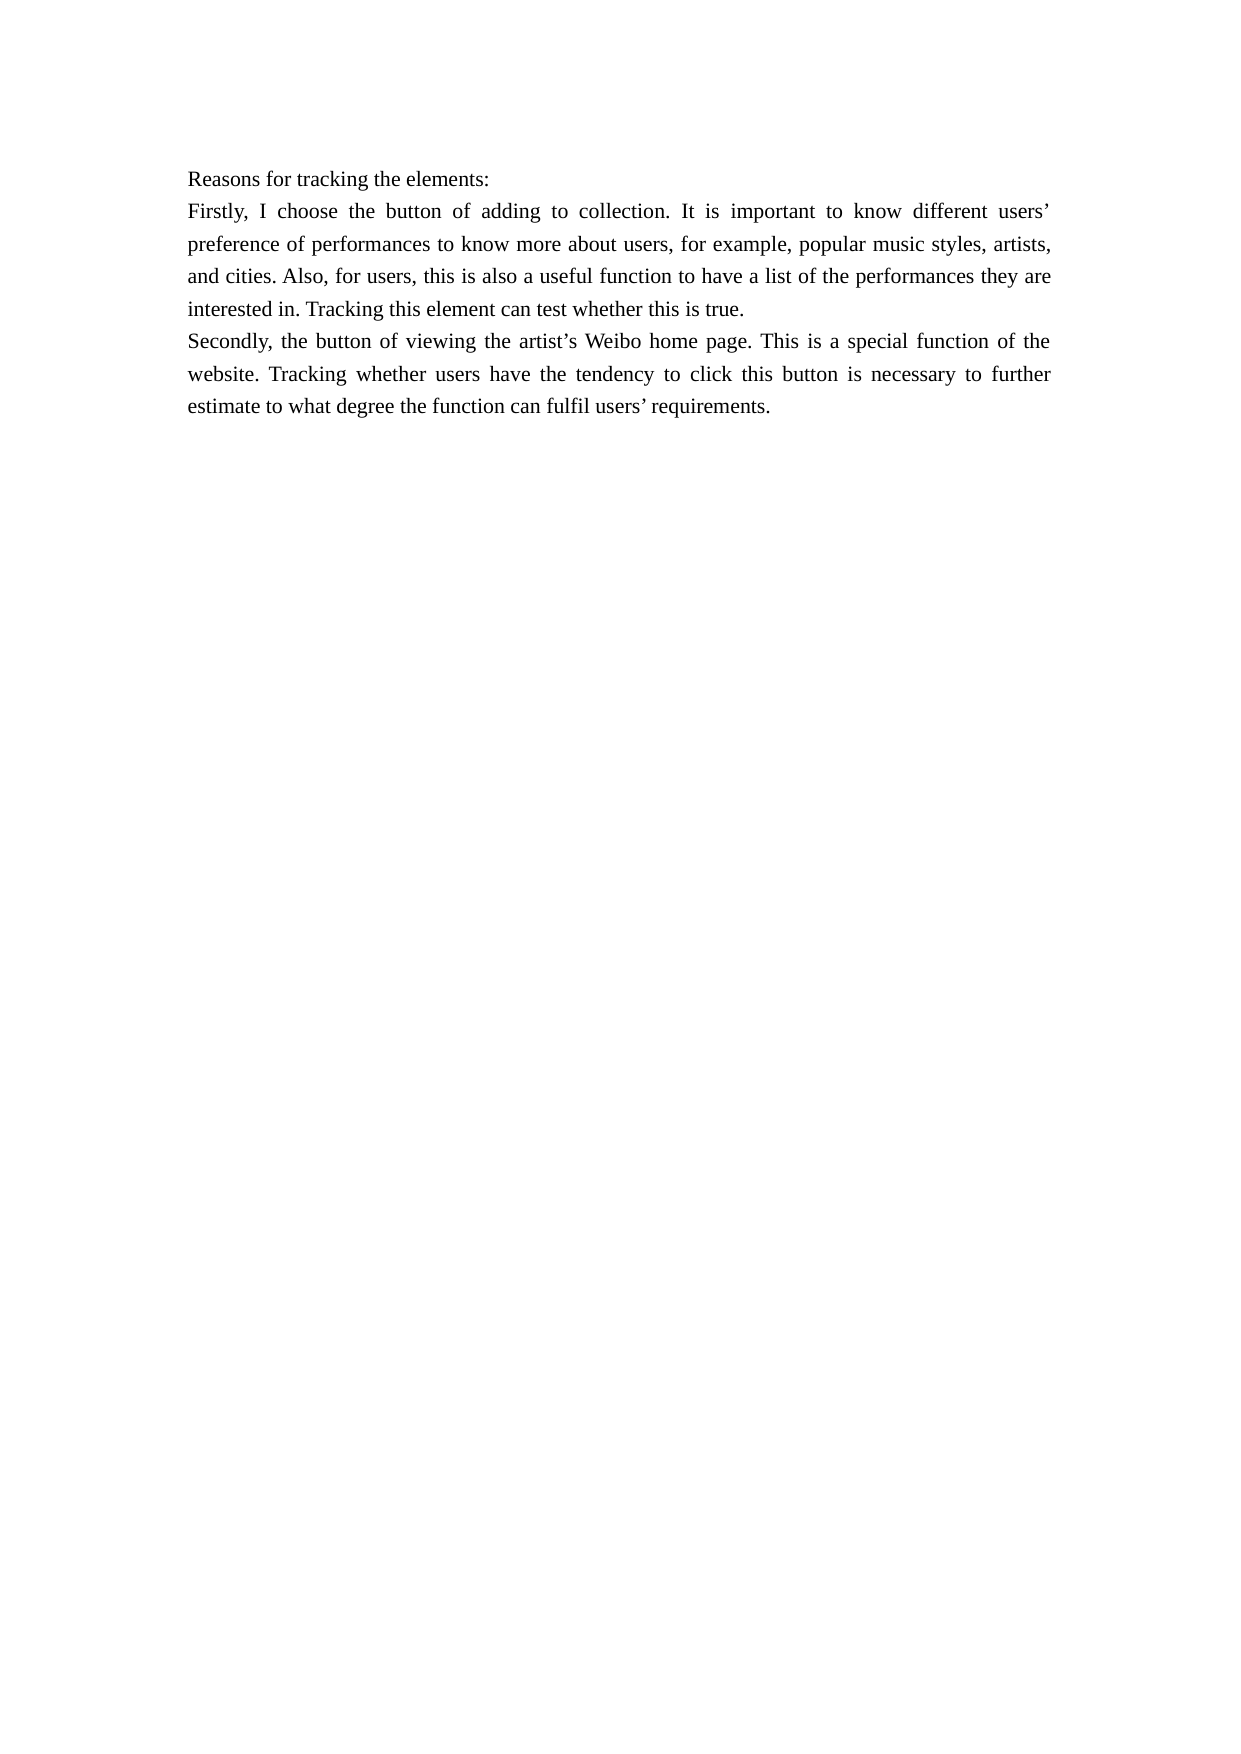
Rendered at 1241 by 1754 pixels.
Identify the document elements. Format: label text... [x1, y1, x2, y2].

text Reasons for tracking the elements: [187, 162, 1053, 194]
text Firstly, I choose the button of adding to collection. It is important to know different users’ preference of performances to know more about users, for example, popular music styles, artists, and cities. Also, for users, this is also a useful function to have a list of the performances they are interested in. Tracking this element can test whether this is true. [187, 194, 1053, 324]
text Secondly, the button of viewing the artist’s Weibo home page. This is a special function of the website. Tracking whether users have the tendency to click this button is necessary to further estimate to what degree the function can fulfil users’ requirements. [187, 324, 1053, 422]
